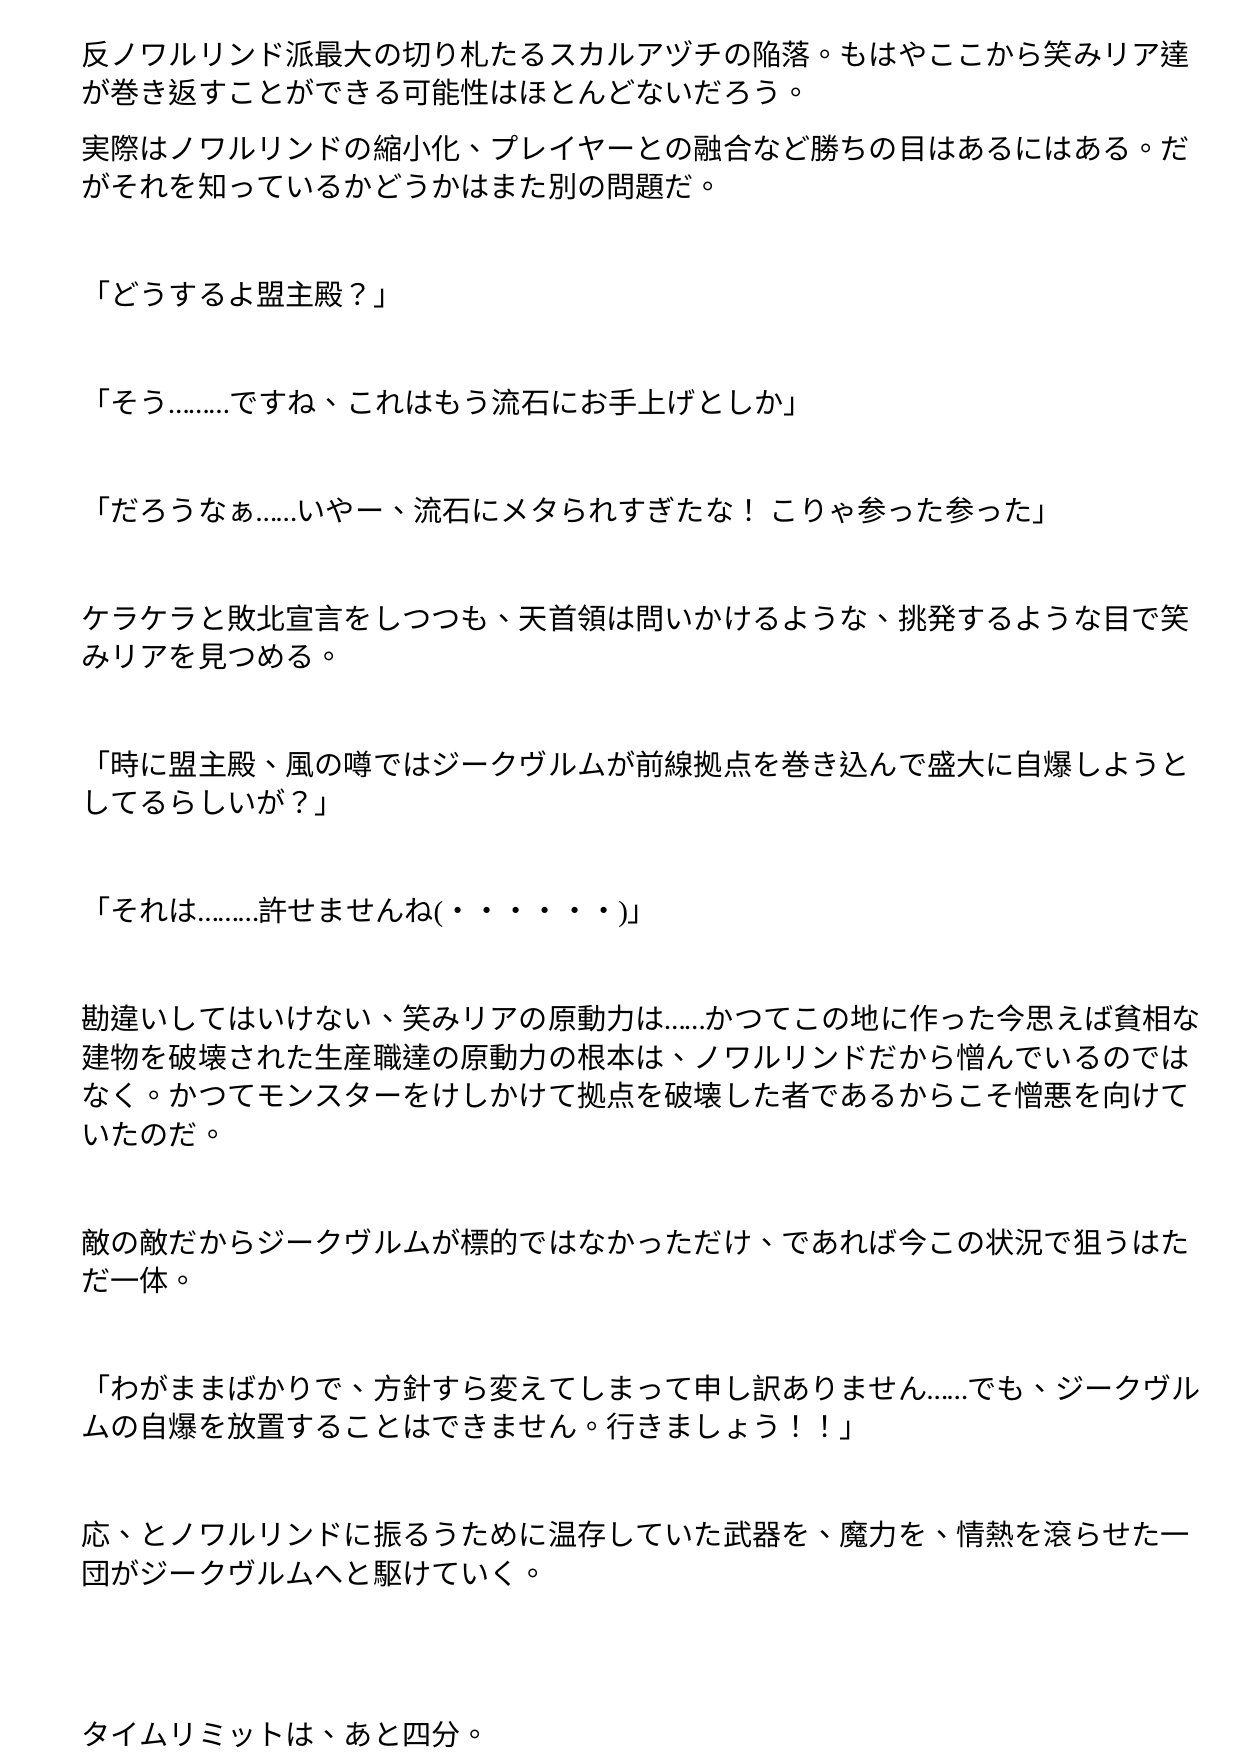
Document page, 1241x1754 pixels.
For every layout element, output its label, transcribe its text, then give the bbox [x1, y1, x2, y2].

text 実際はノワルリンドの縮小化、プレイヤーとの融合など勝ちの目はあるにはある。だがそれを知っているかどうかはまた別の問題だ。 [81, 131, 1215, 205]
text タイムリミットは、あと四分。 [81, 1717, 1215, 1752]
text 「わがままばかりで、方針すら変えてしまって申し訳ありません……でも、ジークヴルムの自爆を放置することはできません。行きましょう！！」 [81, 1371, 1215, 1445]
text 「そう………ですね、これはもう流石にお手上げとしか」 [81, 385, 1215, 421]
text 勘違いしてはいけない、笑みリアの原動力は……かつてこの地に作った今思えば貧相な建物を破壊された生産職達の原動力の根本は、ノワルリンドだから憎んでいるのではなく。かつてモンスターをけしかけて拠点を破壊した者であるからこそ憎悪を向けていたのだ。 [81, 1001, 1215, 1152]
text 「どうするよ盟主殿？」 [81, 277, 1215, 313]
text 「だろうなぁ……いやー、流石にメタられすぎたな！ こりゃ参った参った」 [81, 493, 1215, 528]
text 「それは………許せませんね(・・・・・・)」 [81, 893, 1215, 929]
text ケラケラと敗北宣言をしつつも、天首領は問いかけるような、挑発するような目で笑みリアを見つめる。 [81, 601, 1215, 675]
text 応、とノワルリンドに振るうために温存していた武器を、魔力を、情熱を滾らせた一団がジークヴルムへと駆けていく。 [81, 1517, 1215, 1591]
text 反ノワルリンド派最大の切り札たるスカルアヅチの陥落。もはやここから笑みリア達が巻き返すことができる可能性はほとんどないだろう。 [81, 37, 1215, 111]
text 敵の敵だからジークヴルムが標的ではなかっただけ、であれば今この状況で狙うはただ一体。 [81, 1225, 1215, 1299]
text 「時に盟主殿、風の噂ではジークヴルムが前線拠点を巻き込んで盛大に自爆しようとしてるらしいが？」 [81, 747, 1215, 821]
